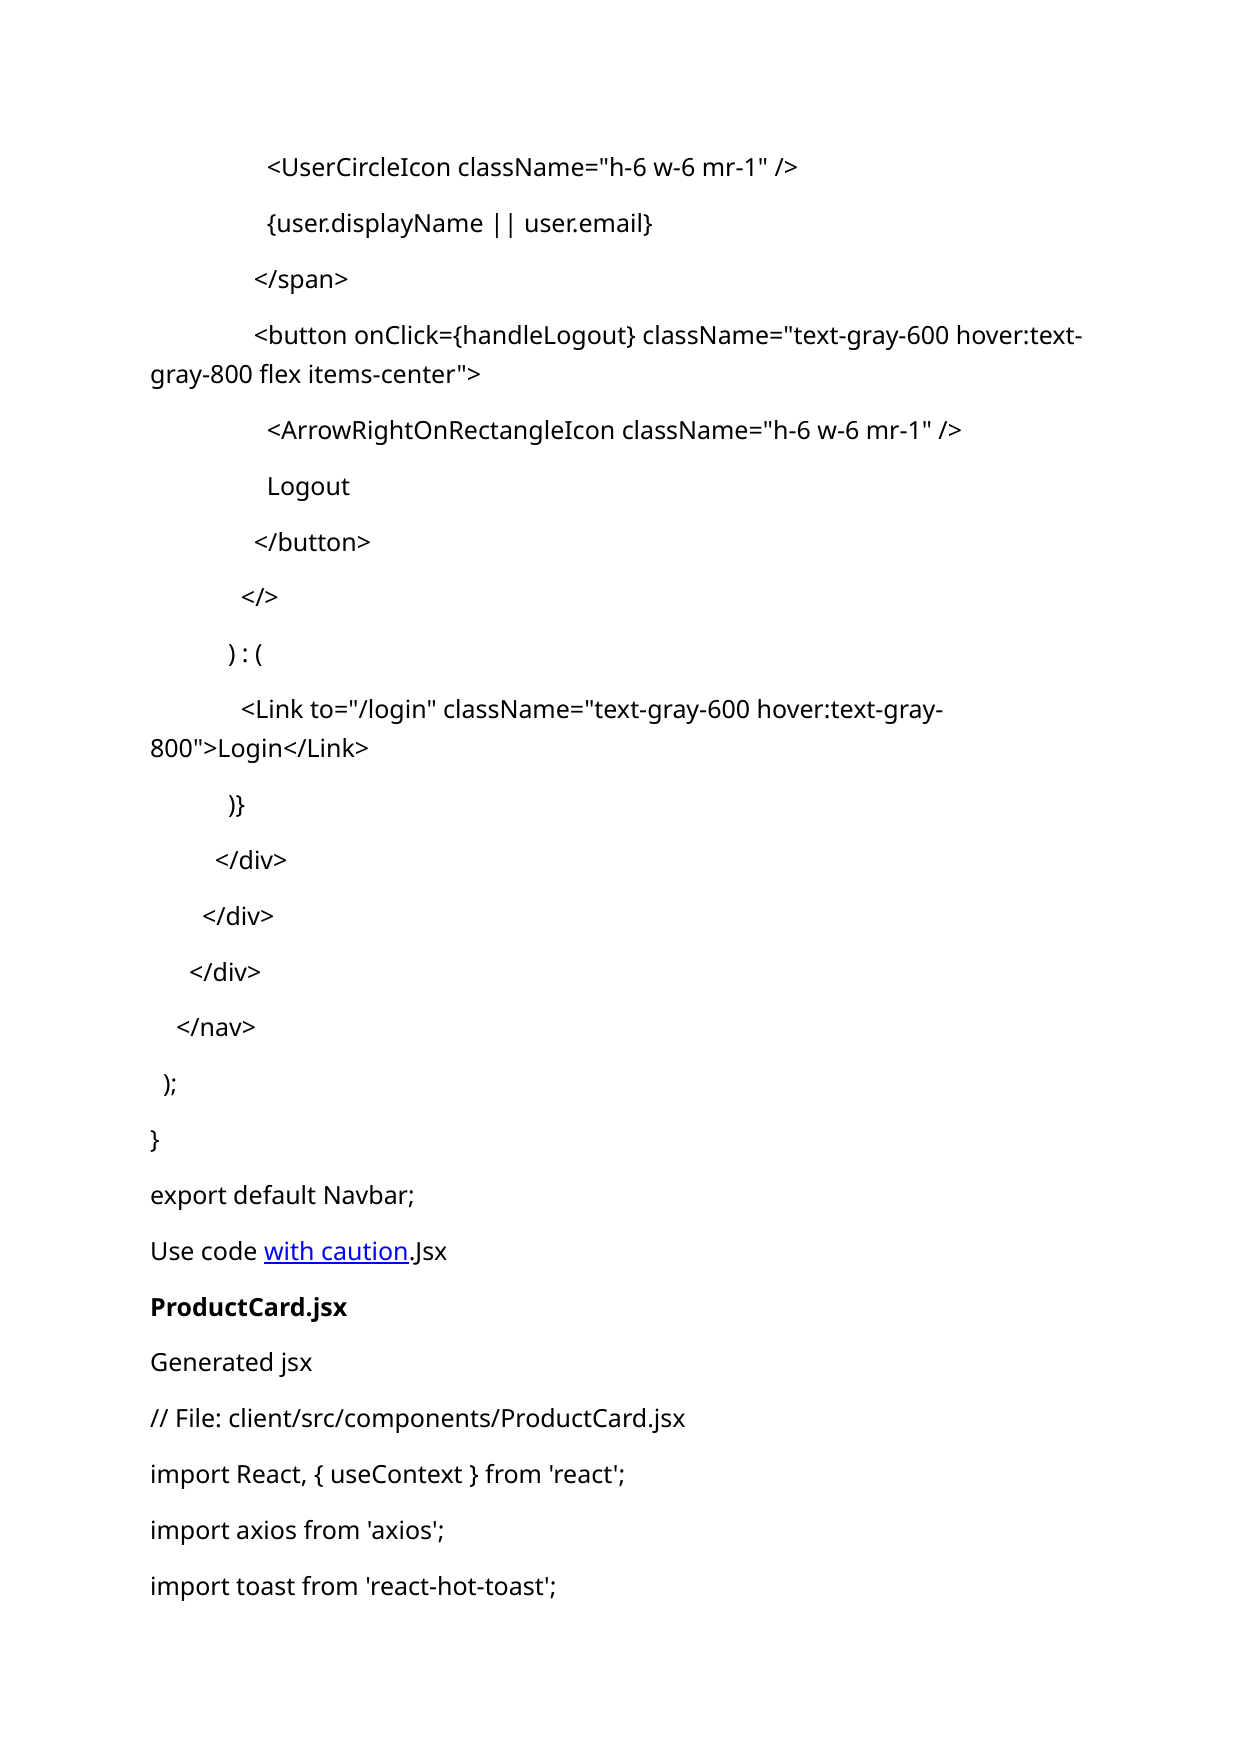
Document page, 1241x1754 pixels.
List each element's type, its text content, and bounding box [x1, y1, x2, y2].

text <UserCircleIcon className="h-6 w-6 mr-1" /> [150, 150, 1090, 184]
text export default Navbar; [150, 1177, 1090, 1212]
text </div> [150, 842, 1090, 877]
text <button onClick={handleLogout} className="text-gray-600 hover:text-gray-800 flex items-center"> [150, 317, 1090, 391]
text Use code with caution.Jsx [150, 1233, 1090, 1267]
text ProductCard.jsx [150, 1289, 1090, 1323]
text } [150, 1122, 1090, 1156]
text ) : ( [150, 636, 1090, 670]
text import toast from 'react-hot-toast'; [150, 1568, 1090, 1602]
text </> [150, 580, 1090, 614]
text )} [150, 787, 1090, 821]
text </div> [150, 898, 1090, 932]
text // File: client/src/components/ProductCard.jsx [150, 1401, 1090, 1435]
text </nav> [150, 1010, 1090, 1044]
text Generated jsx [150, 1345, 1090, 1379]
text </span> [150, 262, 1090, 296]
text import React, { useContext } from 'react'; [150, 1457, 1090, 1491]
text <Link to="/login" className="text-gray-600 hover:text-gray-800">Login</Link> [150, 692, 1090, 765]
text <ArrowRightOnRectangleIcon className="h-6 w-6 mr-1" /> [150, 412, 1090, 447]
text Logout [150, 468, 1090, 502]
text </button> [150, 524, 1090, 558]
text {user.displayName || user.email} [150, 206, 1090, 240]
text ); [150, 1066, 1090, 1100]
text import axios from 'axios'; [150, 1512, 1090, 1547]
text </div> [150, 954, 1090, 988]
